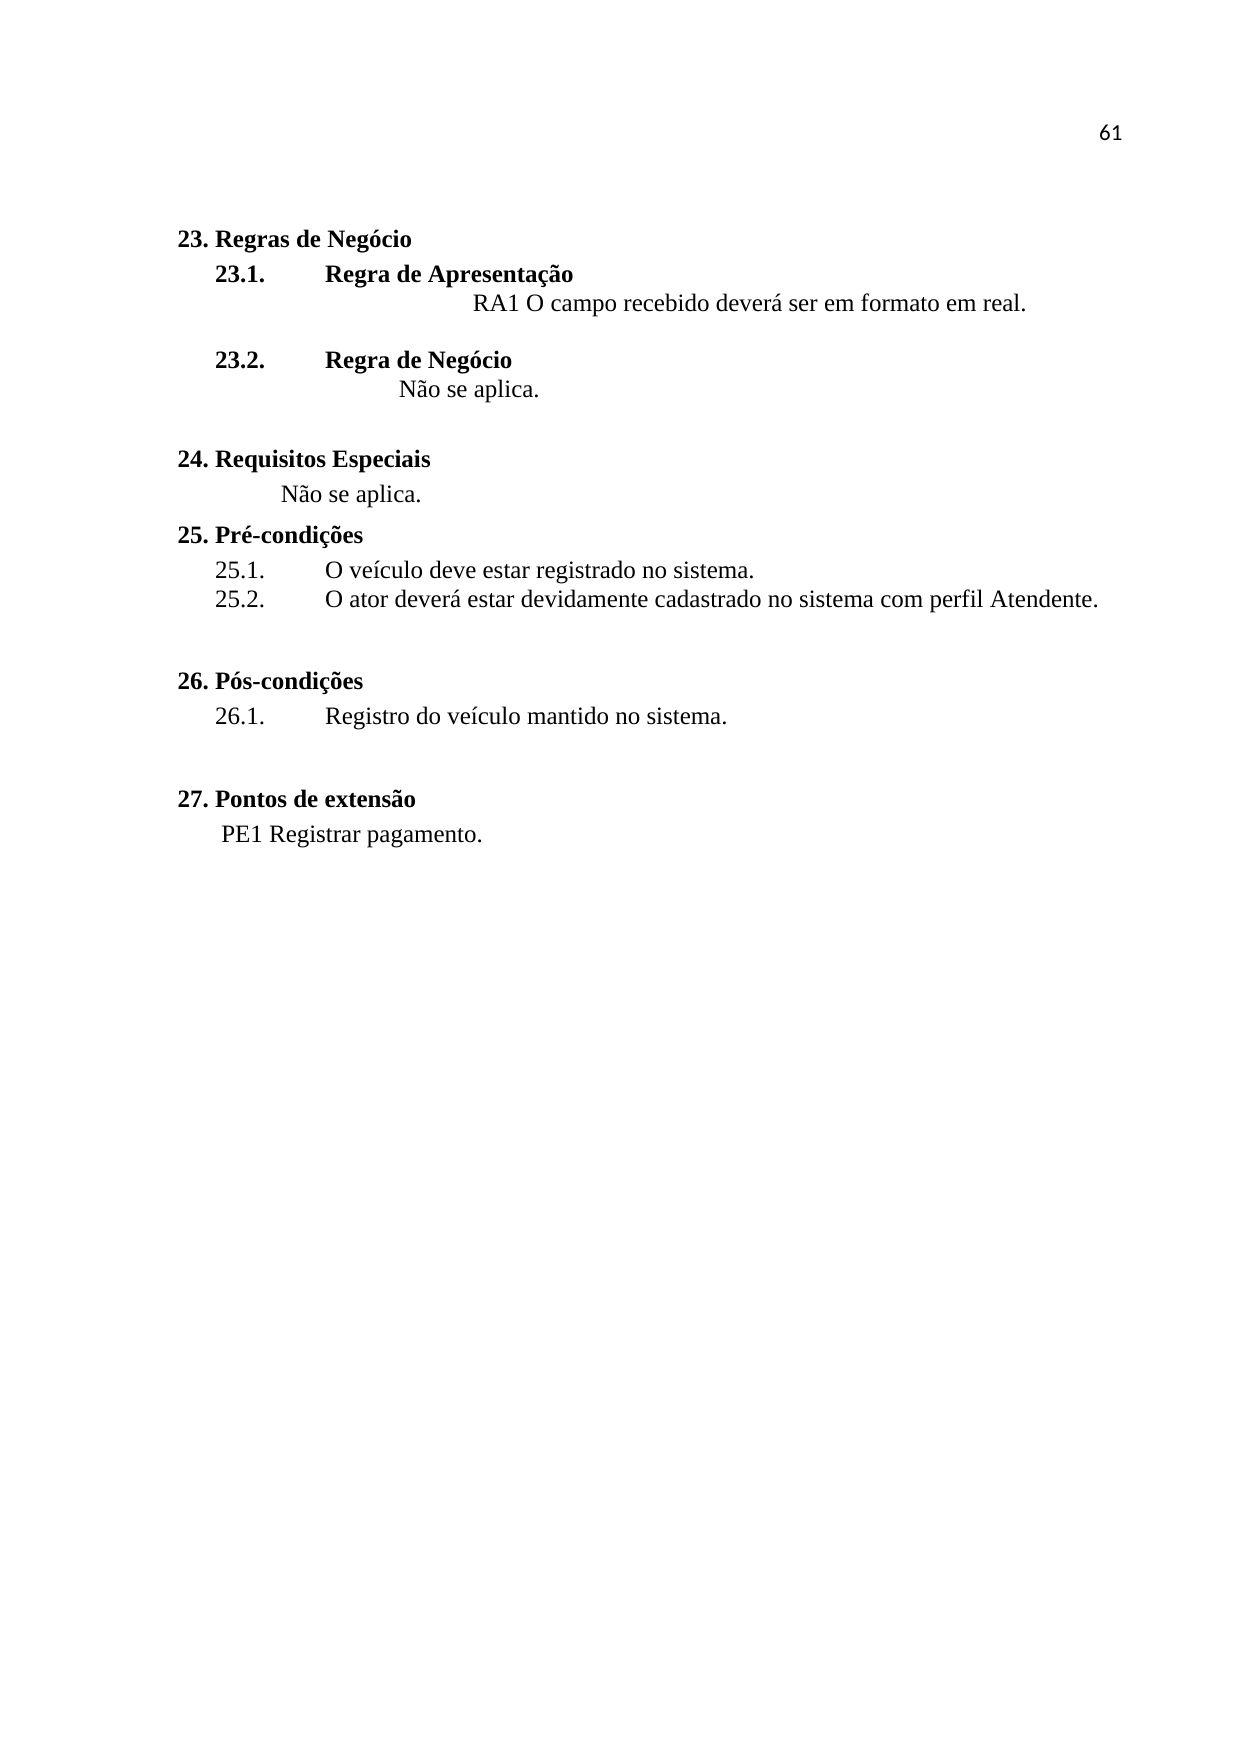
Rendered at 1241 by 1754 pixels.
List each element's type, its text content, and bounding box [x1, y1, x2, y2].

list PE1 Registrar pagamento. [215, 819, 1122, 848]
subtitle Requisitos Especiais [177, 444, 1122, 473]
list Regras de Negócio [177, 224, 1122, 253]
subtitle O veículo deve estar registrado no sistema. [215, 555, 1122, 584]
list Pré-condições [177, 520, 1122, 549]
subtitle O ator deverá estar devidamente cadastrado no sistema com perfil Atendente. [215, 584, 1122, 613]
subtitle Regra de Apresentação [215, 259, 1122, 288]
list Não se aplica. [281, 479, 1122, 508]
subtitle Registro do veículo mantido no sistema. [215, 701, 1122, 730]
text Não se aplica. [399, 374, 1122, 403]
list Pós-condições [177, 666, 1122, 695]
text RA1 O campo recebido deverá ser em formato em real. [399, 288, 1122, 316]
list Pontos de extensão [177, 784, 1122, 813]
subtitle Regra de Negócio [215, 345, 1122, 374]
